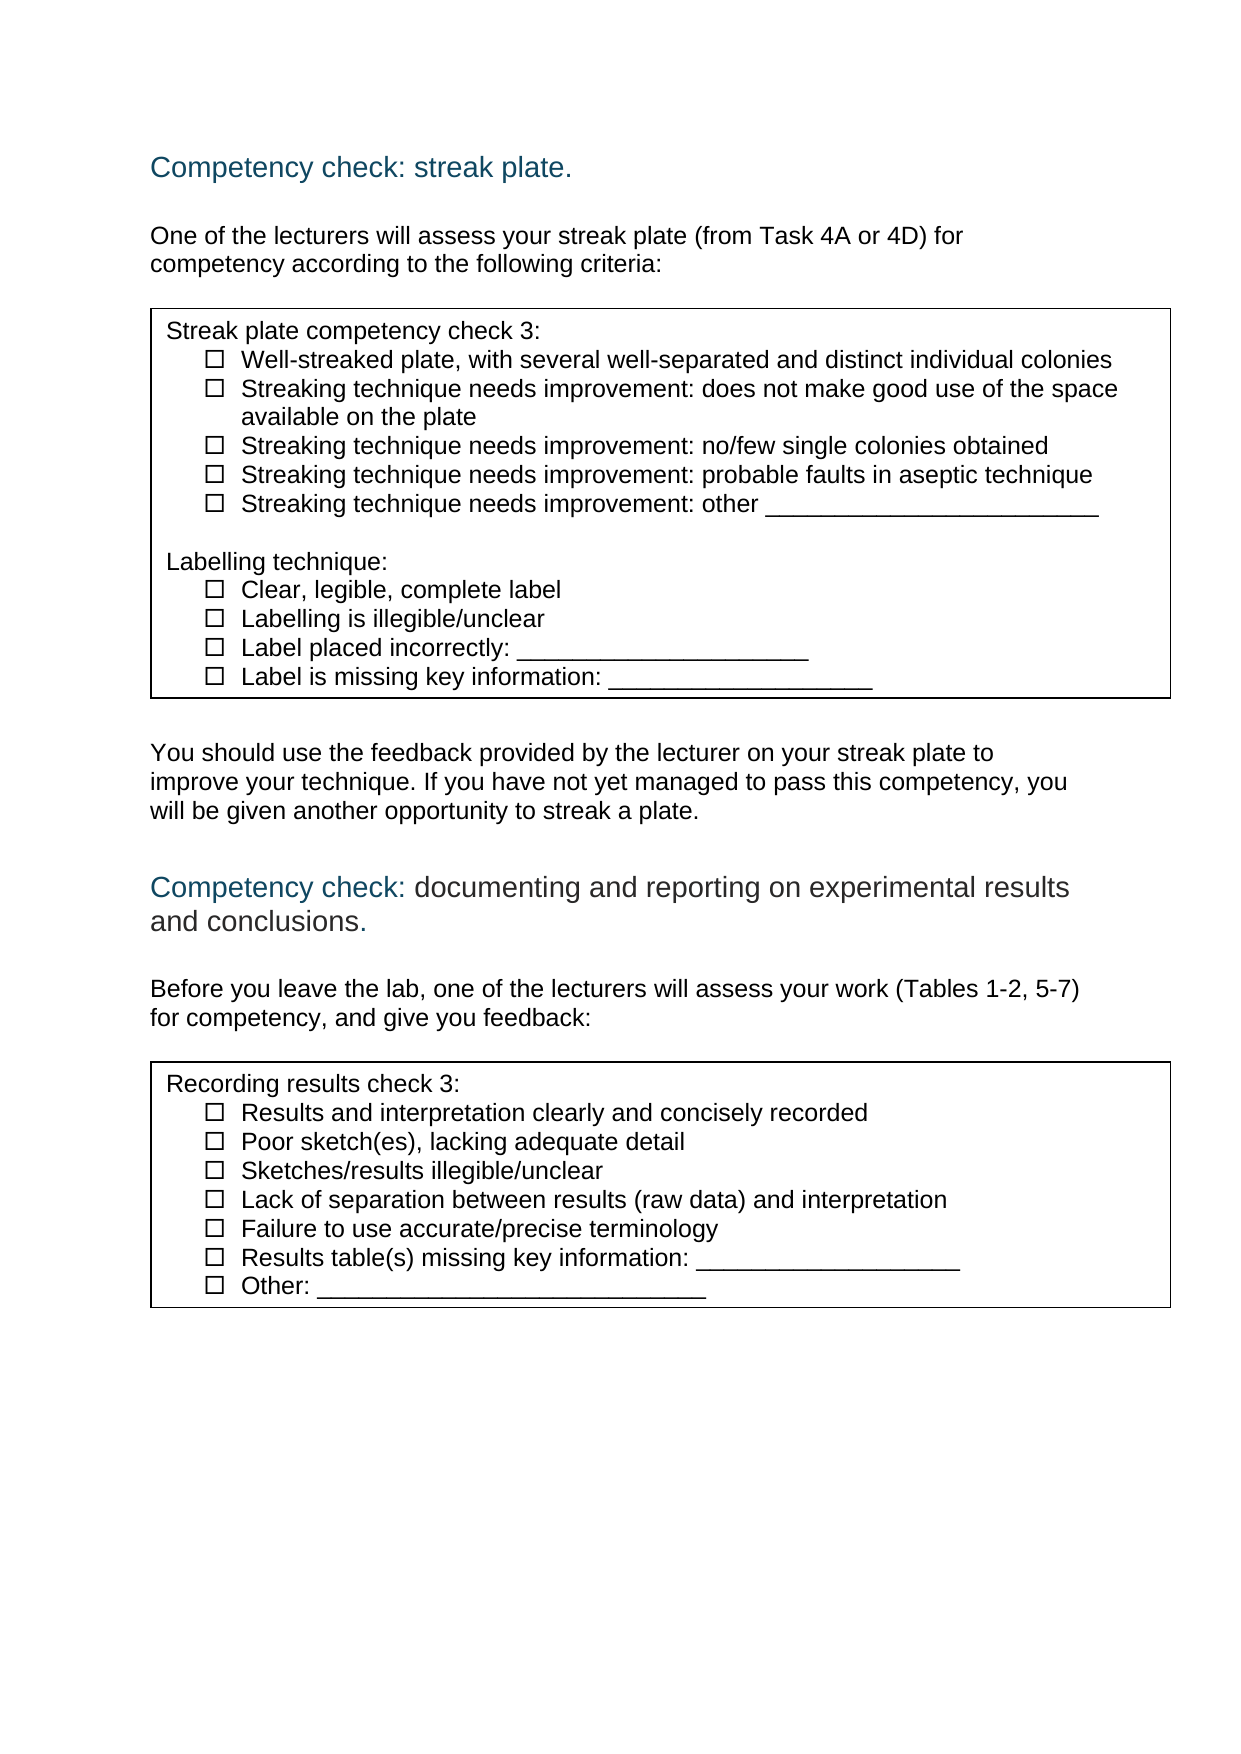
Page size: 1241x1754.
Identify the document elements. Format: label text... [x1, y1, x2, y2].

text You should use the feedback provided by the lecturer on your streak plate to improve your technique. If you have not yet managed to pass this competency, you will be given another opportunity to streak a plate. [150, 738, 1090, 824]
subtitle Competency check: documenting and reporting on experimental results and conclusions. [150, 870, 1090, 937]
text Before you leave the lab, one of the lecturers will assess your work (Tables 1-2, 5-7) for competency, and give you feedback: [150, 974, 1090, 1032]
subtitle Competency check: streak plate. [150, 150, 1090, 183]
text One of the lecturers will assess your streak plate (from Task 4A or 4D) for competency according to the following criteria: [150, 221, 1090, 278]
